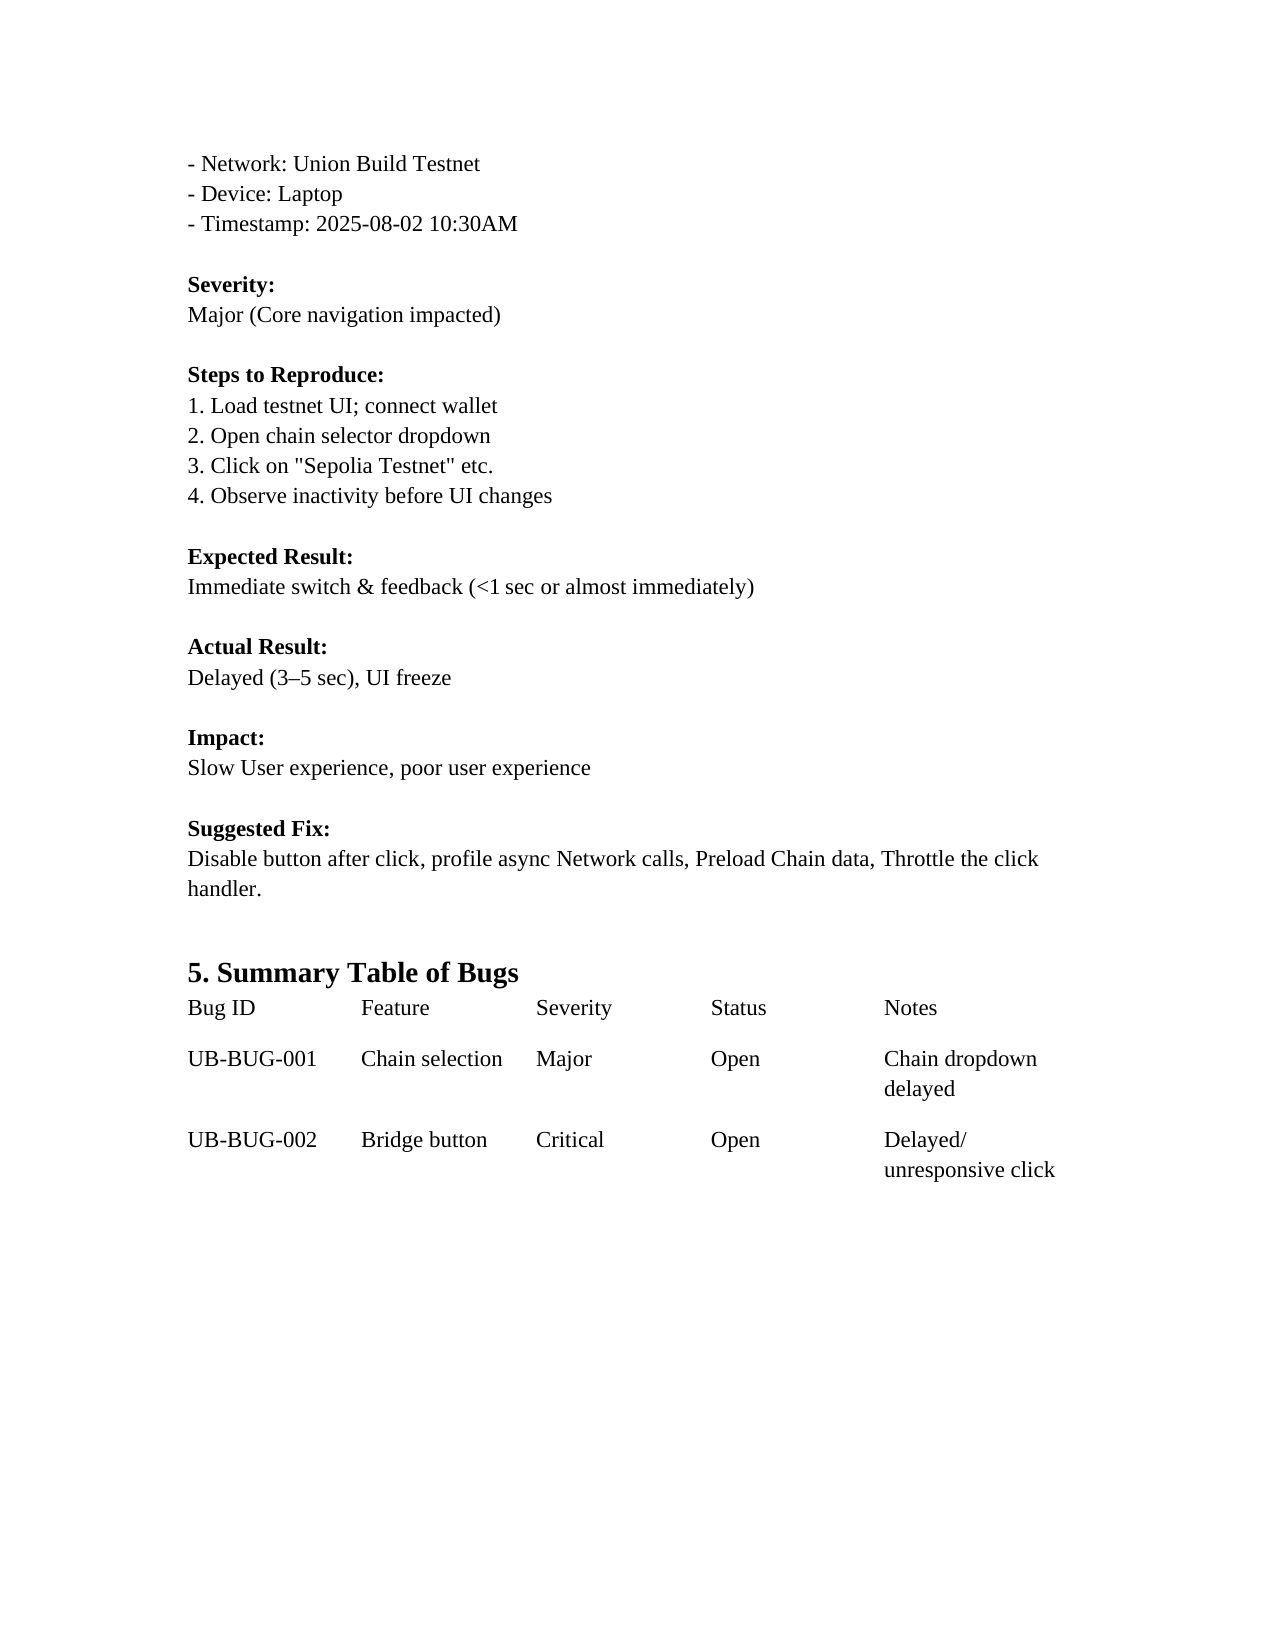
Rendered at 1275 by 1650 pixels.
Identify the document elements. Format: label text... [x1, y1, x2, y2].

table_cell UB-BUG-002 [176, 1126, 349, 1207]
table_header Bug ID [176, 994, 349, 1045]
table_header Feature [350, 994, 524, 1045]
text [187, 150, 1087, 901]
table_header Status [699, 994, 873, 1045]
table_cell Delayed/unresponsive click [873, 1126, 1099, 1207]
table_header Notes [873, 994, 1099, 1045]
table_cell Open [699, 1045, 873, 1126]
table_cell Chain dropdown delayed [873, 1045, 1099, 1126]
table_cell Critical [525, 1126, 699, 1207]
table_cell Bridge button [350, 1126, 524, 1207]
table_cell UB-BUG-001 [176, 1045, 349, 1126]
table_header Severity [525, 994, 699, 1045]
table_cell Chain selection [350, 1045, 524, 1126]
table_cell Open [699, 1126, 873, 1207]
table_cell Major [525, 1045, 699, 1126]
subtitle 5. Summary Table of Bugs [187, 955, 1087, 989]
